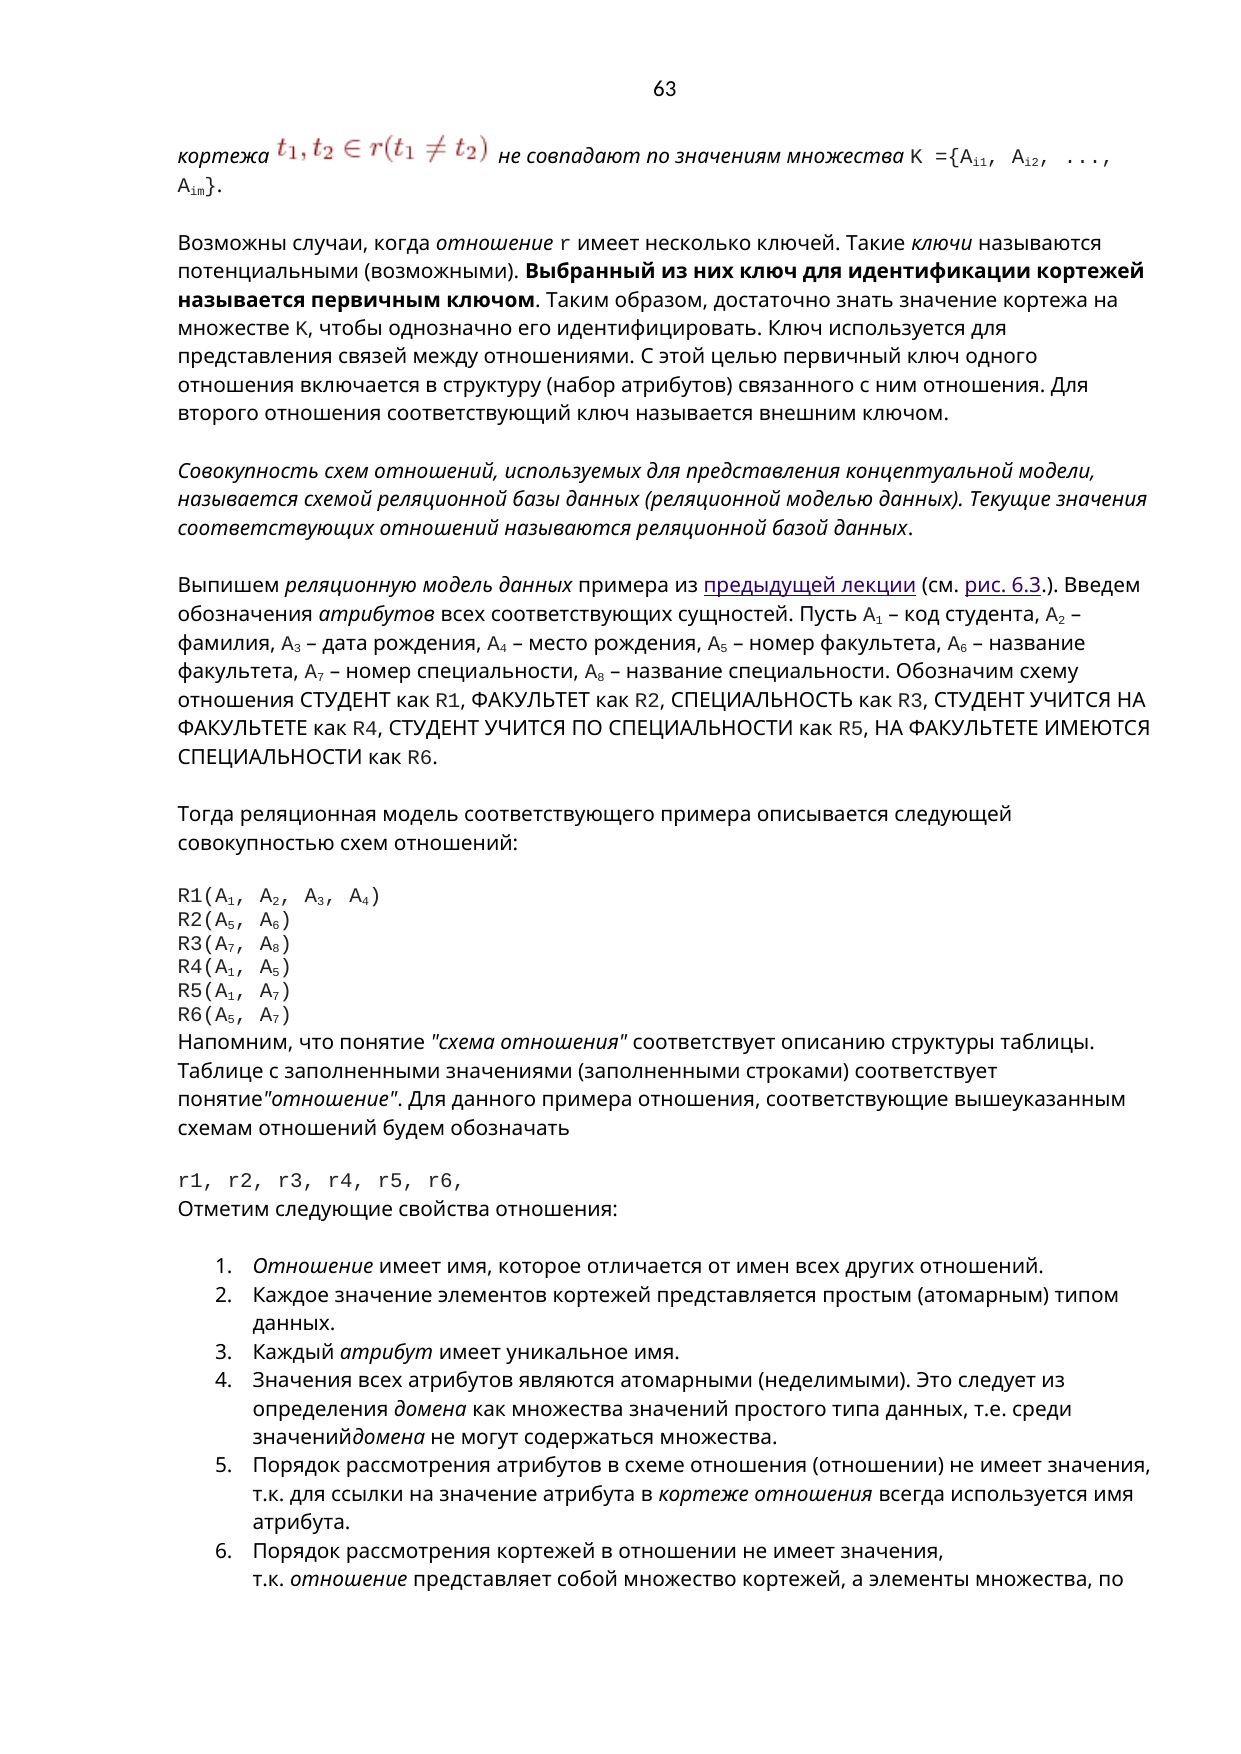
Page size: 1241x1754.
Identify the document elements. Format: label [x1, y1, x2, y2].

picture [274, 129, 493, 164]
table_cell [177, 130, 1152, 1593]
